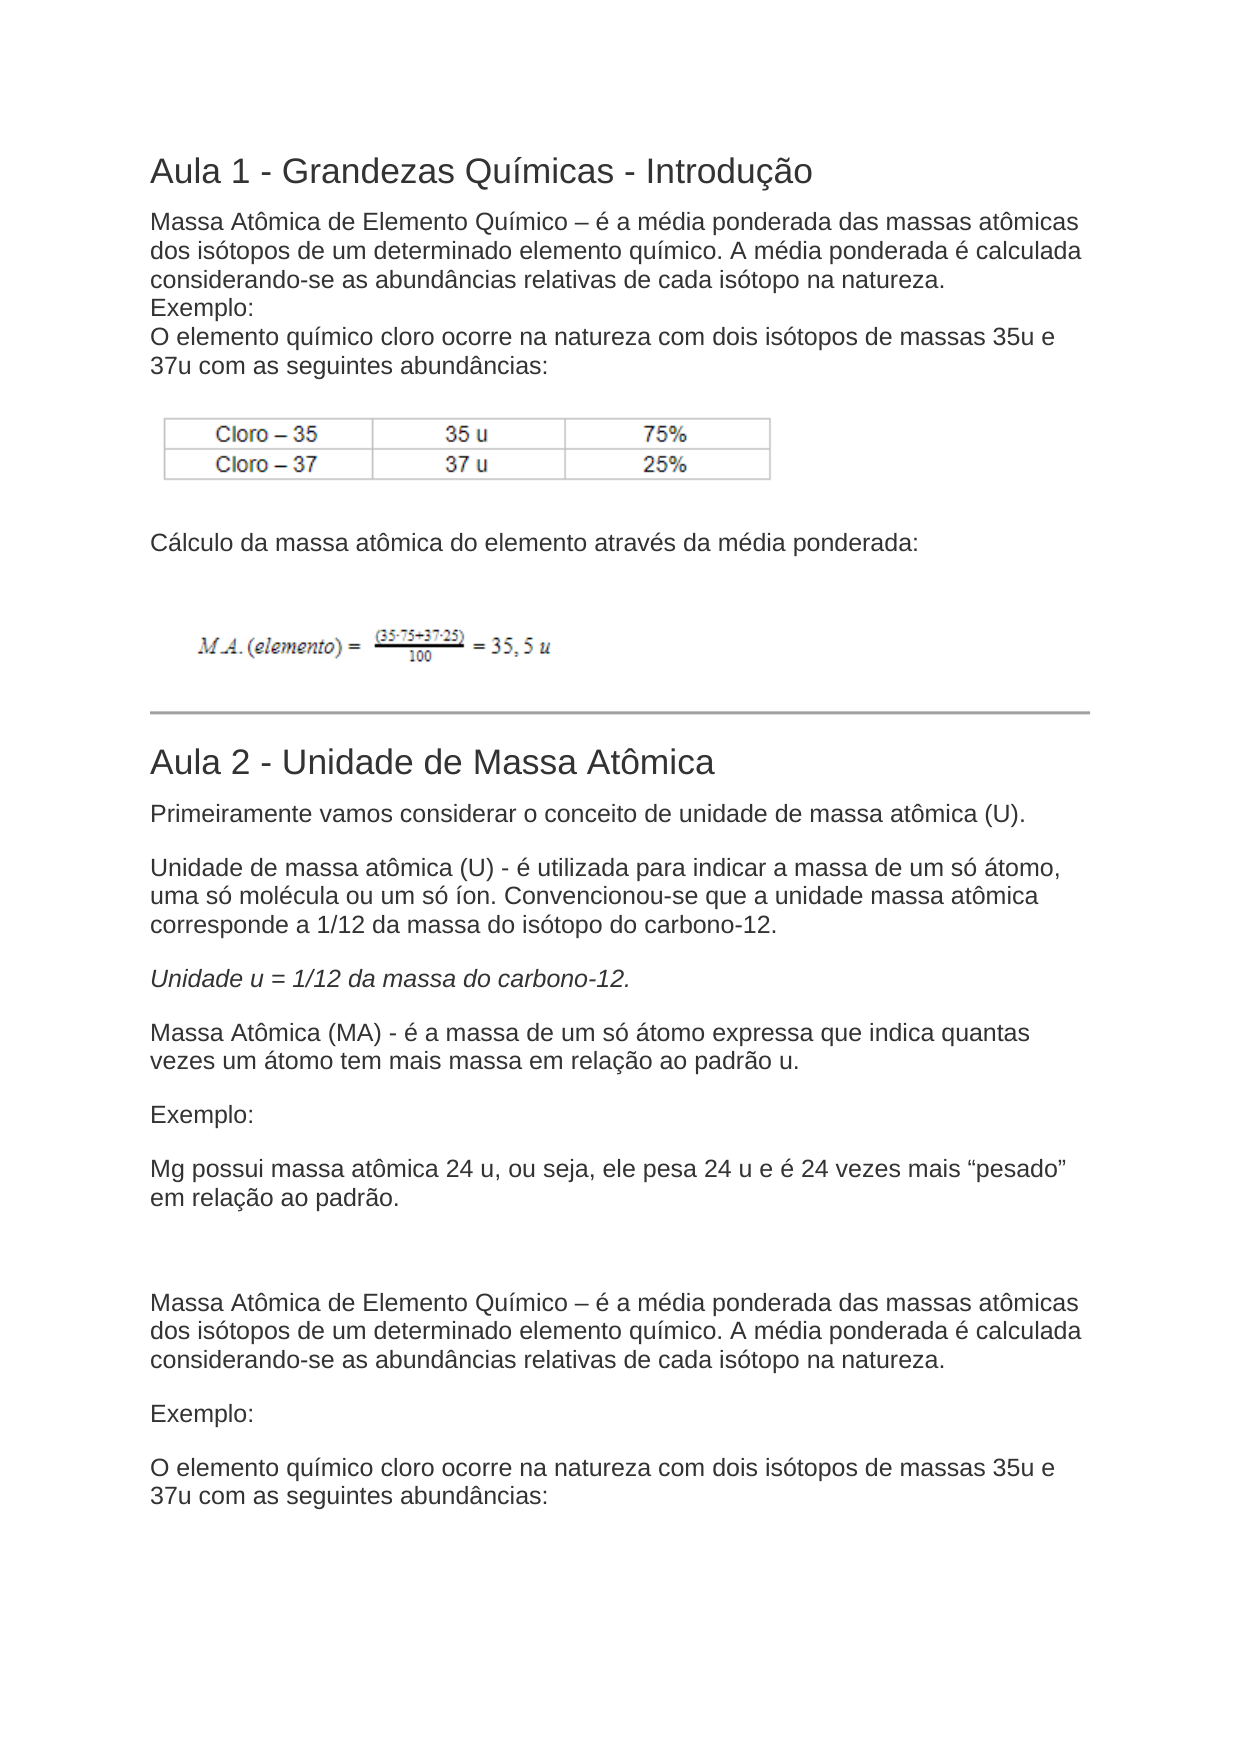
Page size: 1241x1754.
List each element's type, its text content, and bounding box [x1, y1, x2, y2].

text Massa Atômica (MA) - é a massa de um só átomo expressa que indica quantas vezes um átomo tem mais massa em relação ao padrão u. [150, 1017, 1090, 1075]
text Exemplo: [150, 1100, 1090, 1129]
picture [150, 404, 782, 504]
text Unidade u = 1/12 da massa do carbono-12. [150, 964, 1090, 992]
text Massa Atômica de Elemento Químico – é a média ponderada das massas atômicas dos isótopos de um determinado elemento químico. A média ponderada é calculada considerando-se as abundâncias relativas de cada isótopo na natureza. Exemplo: O elemento químico cloro ocorre na natureza com dois isótopos de massas 35u e 37u com as seguintes abundâncias: [150, 207, 1090, 380]
text O elemento químico cloro ocorre na natureza com dois isótopos de massas 35u e 37u com as seguintes abundâncias: [150, 1453, 1090, 1510]
text Primeiramente vamos considerar o conceito de unidade de massa atômica (U). [150, 799, 1090, 827]
text Unidade de massa atômica (U) - é utilizada para indicar a massa de um só átomo, uma só molécula ou um só íon. Convencionou-se que a unidade massa atômica corresponde a 1/12 da massa do isótopo do carbono-12. [150, 852, 1090, 939]
picture [150, 608, 608, 687]
text Exemplo: [150, 1399, 1090, 1428]
text Massa Atômica de Elemento Químico – é a média ponderada das massas atômicas dos isótopos de um determinado elemento químico. A média ponderada é calculada considerando-se as abundâncias relativas de cada isótopo na natureza. [150, 1288, 1090, 1374]
text Cálculo da massa atômica do elemento através da média ponderada: [150, 528, 1090, 583]
subtitle Aula 1 - Grandezas Químicas - Introdução [150, 150, 1090, 191]
text Mg possui massa atômica 24 u, ou seja, ele pesa 24 u e é 24 vezes mais “pesado” em relação ao padrão. [150, 1154, 1090, 1211]
subtitle Aula 2 - Unidade de Massa Atômica [150, 742, 1090, 782]
